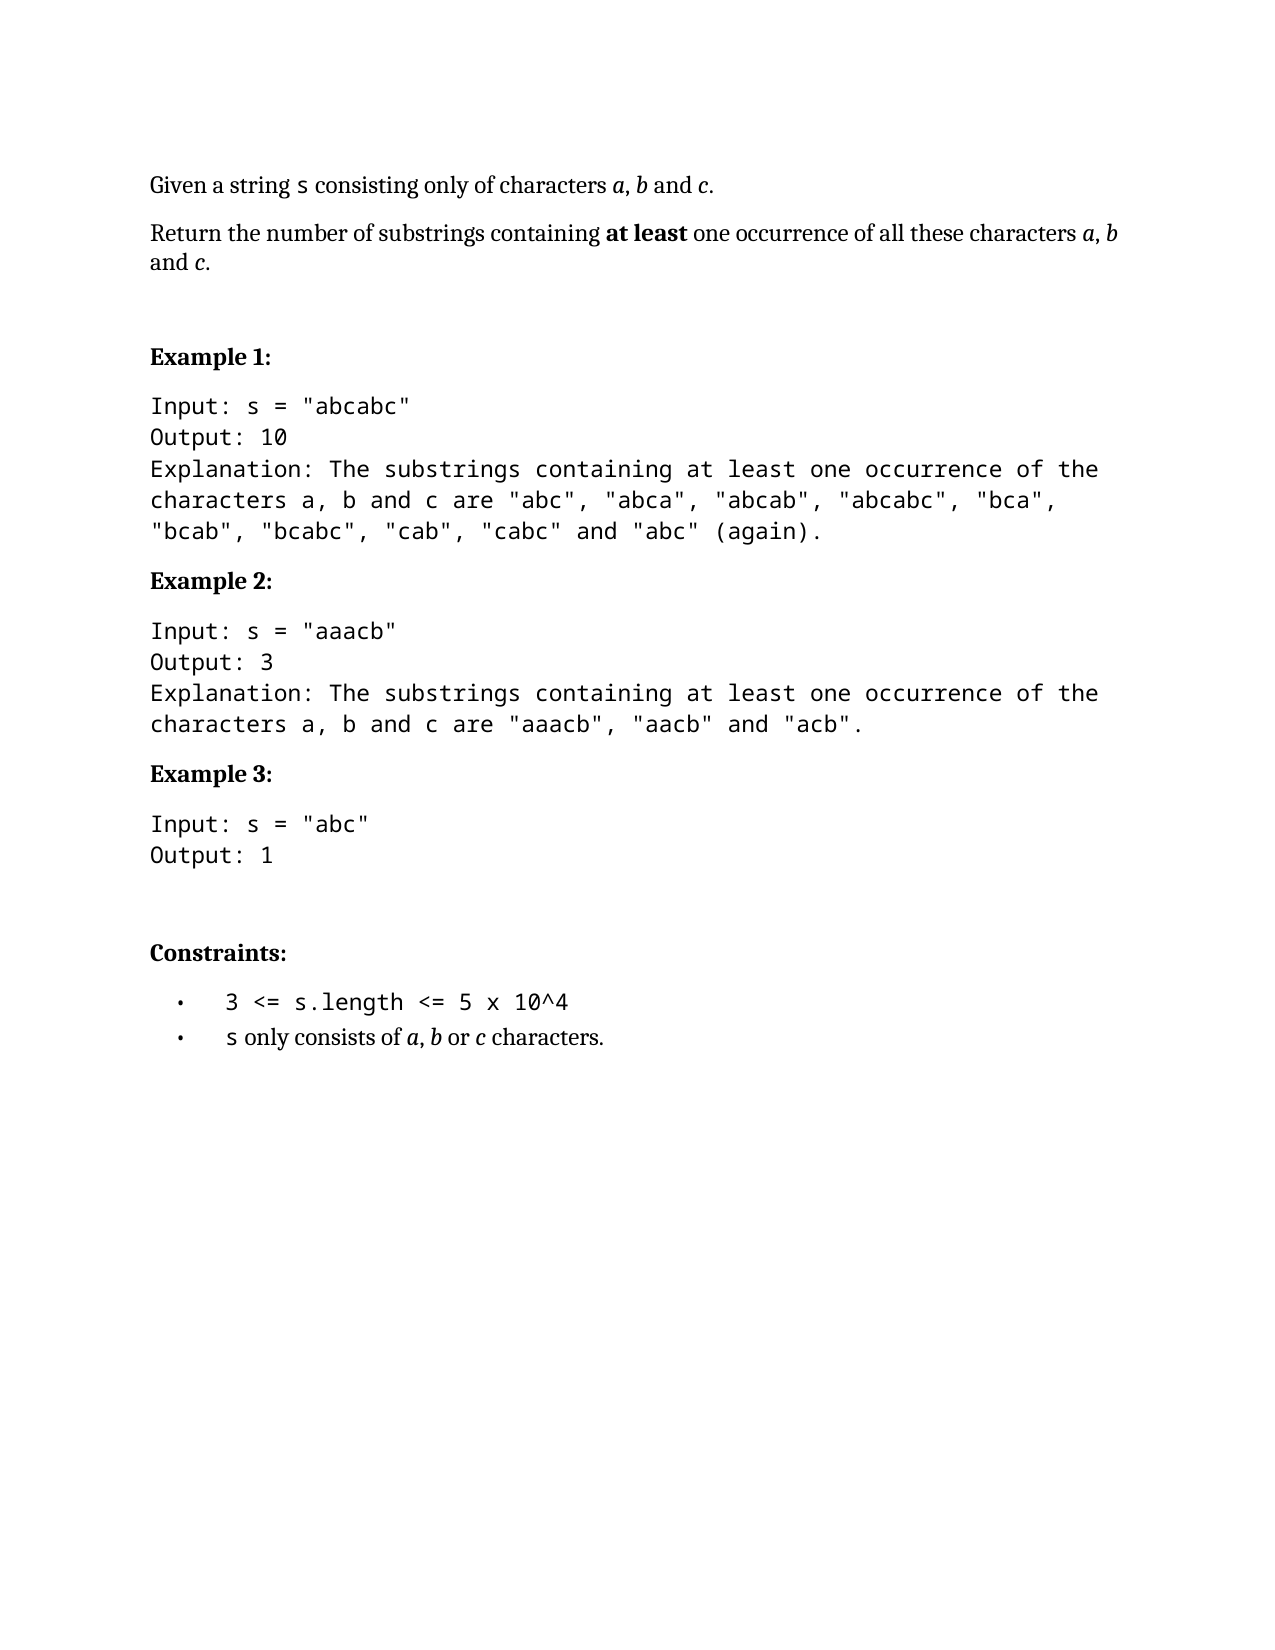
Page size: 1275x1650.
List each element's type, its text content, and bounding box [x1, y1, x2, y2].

text Input: s = "abcabc" Output: 10 Explanation: The substrings containing at least one occurrence of the characters a, b and c are "abc", "abca", "abcab", "abcabc", "bca", "bcab", "bcabc", "cab", "cabc" and "abc" (again). [150, 390, 1125, 546]
text Example 3: [150, 760, 1125, 789]
text Input: s = "aaacb" Output: 3 Explanation: The substrings containing at least one occurrence of the characters a, b and c are "aaacb", "aacb" and "acb". [150, 614, 1125, 739]
text Constraints: [150, 939, 1125, 967]
text Example 2: [150, 567, 1125, 596]
text Return the number of substrings containing at least one occurrence of all these characters a, b and c. [150, 219, 1125, 276]
list 3 <= s.length <= 5 x 10^4 [175, 986, 1125, 1017]
text Example 1: [150, 342, 1125, 371]
text Input: s = "abc" Output: 1 [150, 808, 1125, 870]
list s only consists of a, b or c characters. [175, 1021, 1125, 1052]
text Given a string s consisting only of characters a, b and c. [150, 169, 1125, 200]
